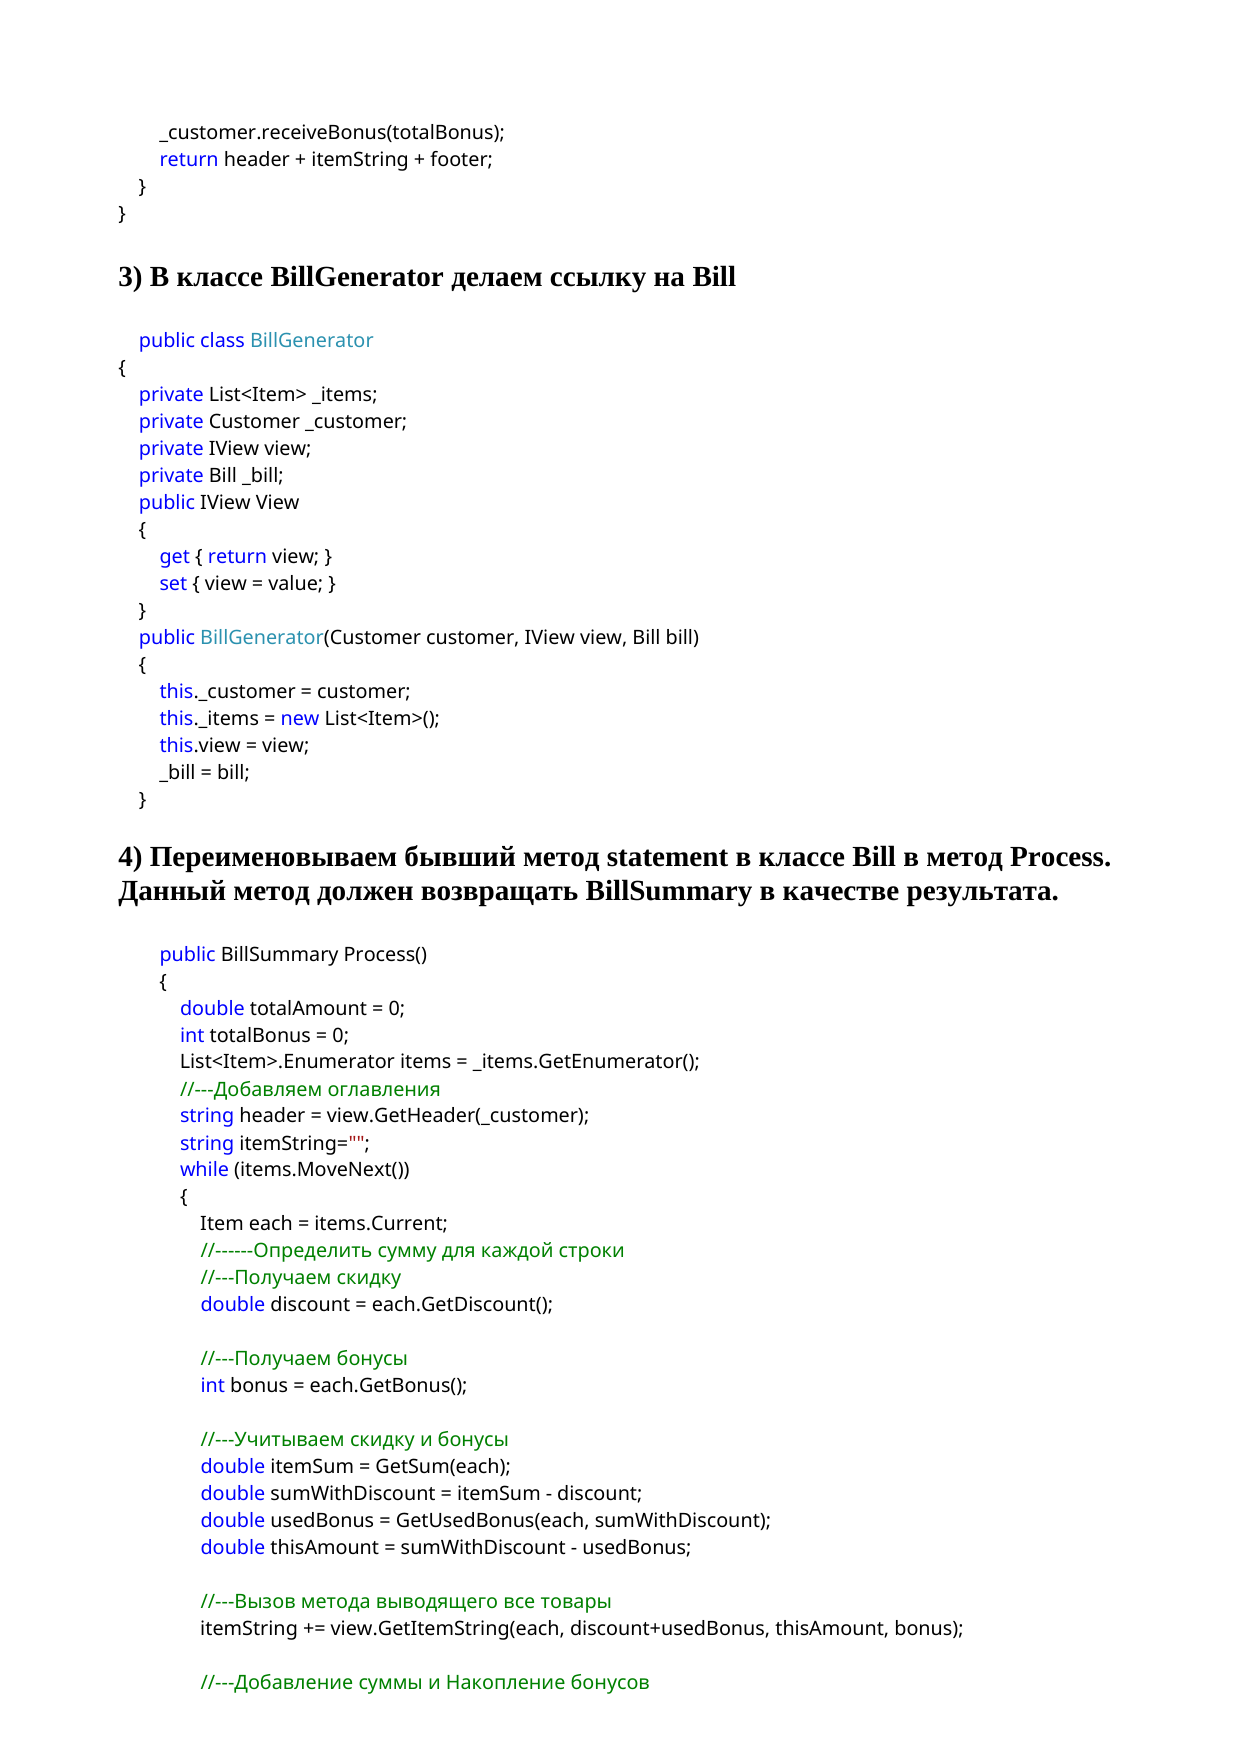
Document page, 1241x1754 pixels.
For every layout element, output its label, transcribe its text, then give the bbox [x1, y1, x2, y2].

text } [118, 199, 1152, 226]
text public IView View [118, 488, 1152, 516]
text //---Учитываем скидку и бонусы [118, 1426, 1152, 1452]
text //---Получаем скидку [118, 1264, 1152, 1291]
text double totalAmount = 0; [118, 994, 1152, 1021]
text _customer.receiveBonus(totalBonus); [118, 118, 1152, 145]
text this._items = new List<Item>(); [118, 704, 1152, 731]
text { [118, 967, 1152, 994]
text double usedBonus = GetUsedBonus(each, sumWithDiscount); [118, 1506, 1152, 1533]
text { [118, 354, 1152, 381]
text while (items.MoveNext()) [118, 1156, 1152, 1183]
text public class BillGenerator [118, 327, 1152, 354]
text List<Item>.Enumerator items = _items.GetEnumerator(); [118, 1048, 1152, 1075]
text return header + itemString + footer; [118, 145, 1152, 172]
text } [118, 596, 1152, 623]
text this._customer = customer; [118, 677, 1152, 704]
text Item each = items.Current; [118, 1210, 1152, 1237]
text get { return view; } [118, 542, 1152, 569]
text private Bill _bill; [118, 462, 1152, 488]
text _bill = bill; [118, 758, 1152, 785]
text private List<Item> _items; [118, 381, 1152, 408]
text //---Добавление суммы и Накопление бонусов [118, 1668, 1152, 1695]
text this.view = view; [118, 731, 1152, 758]
text int bonus = each.GetBonus(); [118, 1372, 1152, 1398]
text private Customer _customer; [118, 408, 1152, 434]
text int totalBonus = 0; [118, 1021, 1152, 1048]
text { [118, 516, 1152, 542]
text public BillSummary Process() [118, 940, 1152, 967]
text public BillGenerator(Customer customer, IView view, Bill bill) [118, 623, 1152, 650]
text double itemSum = GetSum(each); [118, 1452, 1152, 1479]
text set { view = value; } [118, 569, 1152, 596]
text double thisAmount = sumWithDiscount - usedBonus; [118, 1533, 1152, 1560]
text itemString += view.GetItemString(each, discount+usedBonus, thisAmount, bonus); [118, 1614, 1152, 1641]
text } [118, 785, 1152, 812]
text { [118, 650, 1152, 677]
text //---Добавляем оглавления [118, 1075, 1152, 1102]
text double sumWithDiscount = itemSum - discount; [118, 1479, 1152, 1506]
text 4) Переименовываем бывший метод statement в классе Bill в метод Process. Данный метод должен возвращать BillSummary в качестве результата. [118, 839, 1152, 906]
text 3) В классе BillGenerator делаем ссылку на Bill [118, 259, 1152, 293]
text //---Получаем бонусы [118, 1344, 1152, 1372]
text } [118, 172, 1152, 199]
text string itemString=""; [118, 1129, 1152, 1156]
text //------Определить сумму для каждой строки [118, 1237, 1152, 1264]
text { [118, 1183, 1152, 1210]
text //---Вызов метода выводящего все товары [118, 1587, 1152, 1614]
text double discount = each.GetDiscount(); [118, 1291, 1152, 1318]
text private IView view; [118, 434, 1152, 462]
text string header = view.GetHeader(_customer); [118, 1102, 1152, 1129]
